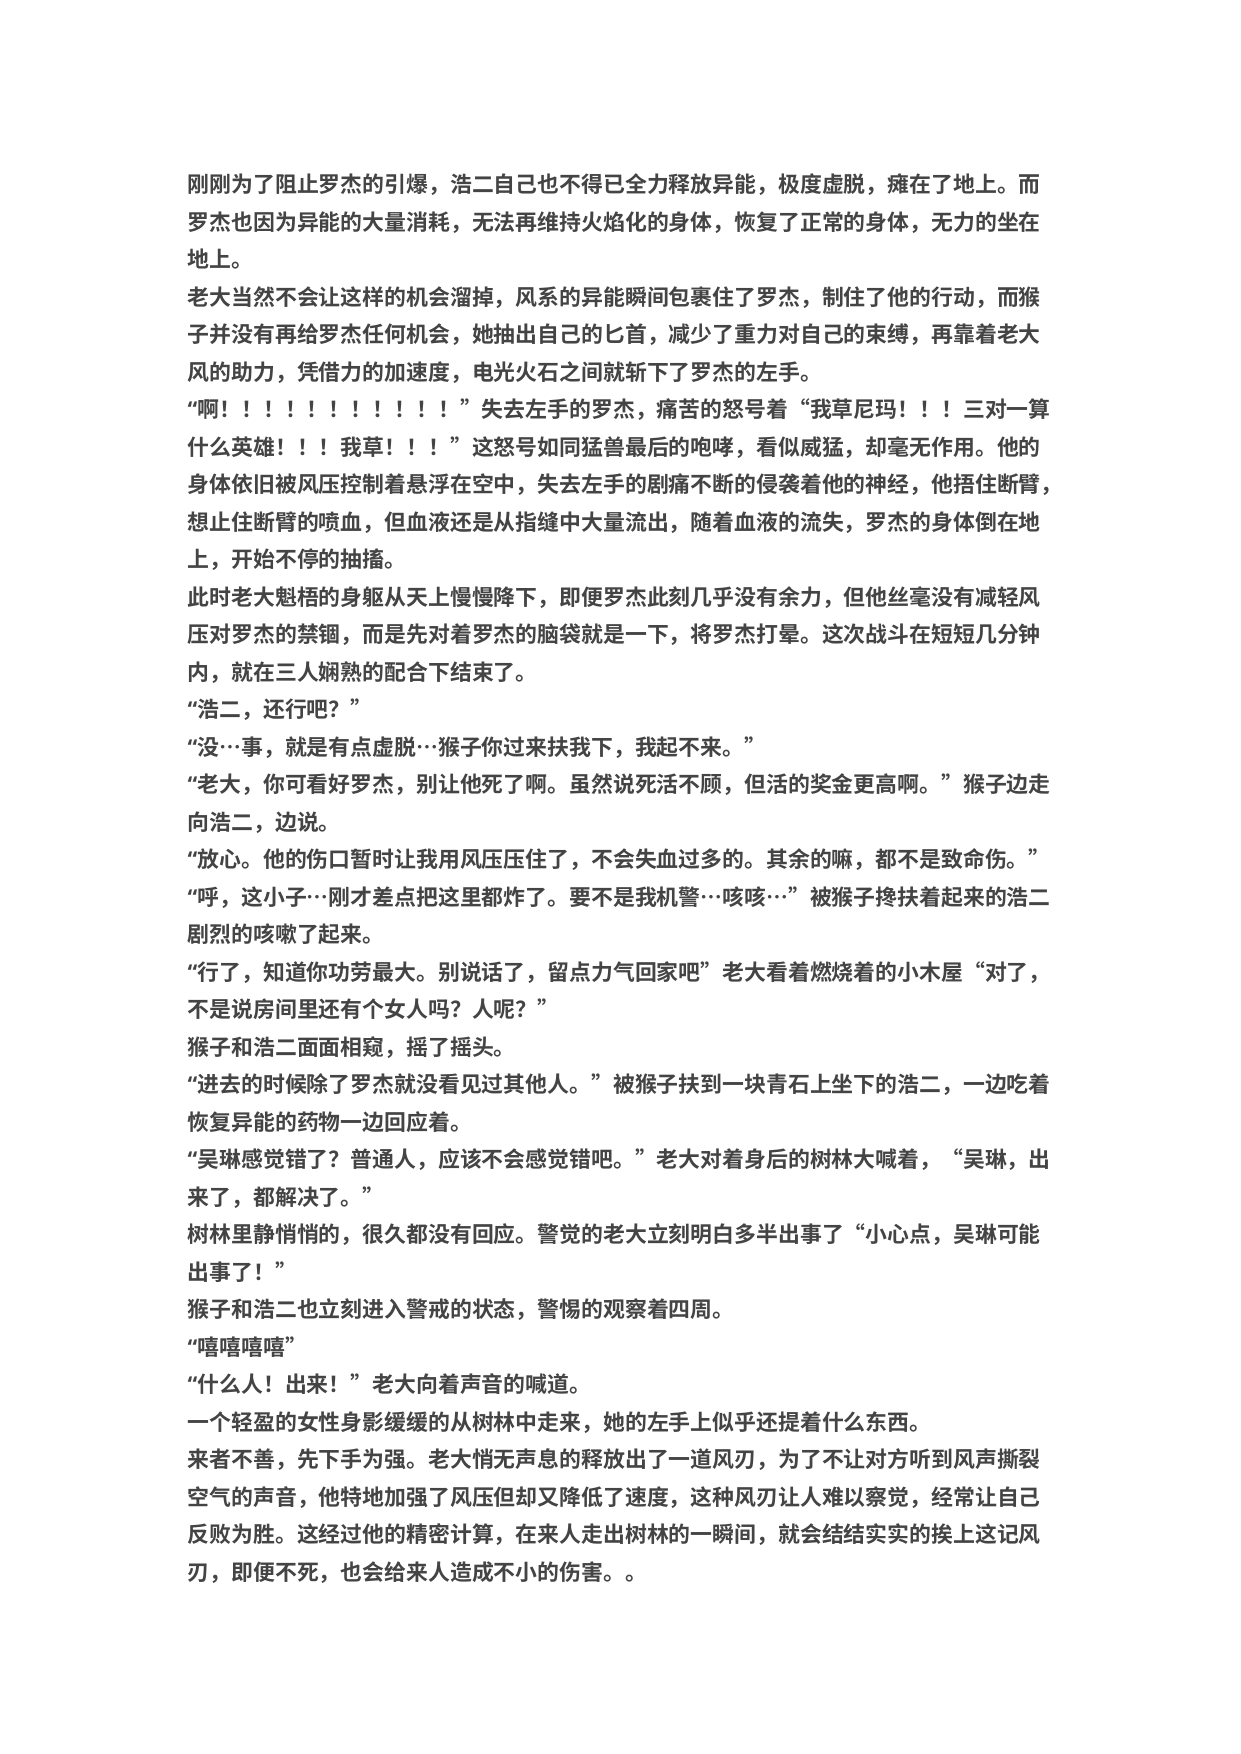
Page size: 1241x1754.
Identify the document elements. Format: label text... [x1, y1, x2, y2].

text “呼，这小子…刚才差点把这里都炸了。要不是我机警…咳咳…”被猴子搀扶着起来的浩二剧烈的咳嗽了起来。 [187, 877, 1053, 952]
text “吴琳感觉错了？普通人，应该不会感觉错吧。”老大对着身后的树林大喊着，“吴琳，出来了，都解决了。” [187, 1139, 1053, 1214]
text “没…事，就是有点虚脱…猴子你过来扶我下，我起不来。” [187, 727, 1053, 764]
text “浩二，还行吧？” [187, 689, 1053, 727]
text 此时老大魁梧的身躯从天上慢慢降下，即便罗杰此刻几乎没有余力，但他丝毫没有减轻风压对罗杰的禁锢，而是先对着罗杰的脑袋就是一下，将罗杰打晕。这次战斗在短短几分钟内，就在三人娴熟的配合下结束了。 [187, 577, 1053, 689]
text 猴子和浩二也立刻进入警戒的状态，警惕的观察着四周。 [187, 1289, 1053, 1327]
text 刚刚为了阻止罗杰的引爆，浩二自己也不得已全力释放异能，极度虚脱，瘫在了地上。而罗杰也因为异能的大量消耗，无法再维持火焰化的身体，恢复了正常的身体，无力的坐在地上。 [187, 164, 1053, 277]
text “什么人！出来！”老大向着声音的喊道。 [187, 1364, 1053, 1402]
text “进去的时候除了罗杰就没看见过其他人。”被猴子扶到一块青石上坐下的浩二，一边吃着恢复异能的药物一边回应着。 [187, 1064, 1053, 1139]
text 树林里静悄悄的，很久都没有回应。警觉的老大立刻明白多半出事了“小心点，吴琳可能出事了！” [187, 1214, 1053, 1289]
text “放心。他的伤口暂时让我用风压压住了，不会失血过多的。其余的嘛，都不是致命伤。” [187, 839, 1053, 877]
text “啊！！！！！！！！！！！”失去左手的罗杰，痛苦的怒号着“我草尼玛！！！三对一算什么英雄！！！我草！！！”这怒号如同猛兽最后的咆哮，看似威猛，却毫无作用。他的身体依旧被风压控制着悬浮在空中，失去左手的剧痛不断的侵袭着他的神经，他捂住断臂，想止住断臂的喷血，但血液还是从指缝中大量流出，随着血液的流失，罗杰的身体倒在地上，开始不停的抽搐。 [187, 389, 1053, 577]
text “老大，你可看好罗杰，别让他死了啊。虽然说死活不顾，但活的奖金更高啊。”猴子边走向浩二，边说。 [187, 764, 1053, 839]
text “行了，知道你功劳最大。别说话了，留点力气回家吧”老大看着燃烧着的小木屋“对了，不是说房间里还有个女人吗？人呢？” [187, 952, 1053, 1027]
text 猴子和浩二面面相窥，摇了摇头。 [187, 1027, 1053, 1064]
text “嘻嘻嘻嘻” [187, 1327, 1053, 1364]
text 来者不善，先下手为强。老大悄无声息的释放出了一道风刃，为了不让对方听到风声撕裂空气的声音，他特地加强了风压但却又降低了速度，这种风刃让人难以察觉，经常让自己反败为胜。这经过他的精密计算，在来人走出树林的一瞬间，就会结结实实的挨上这记风刃，即便不死，也会给来人造成不小的伤害。。 [187, 1439, 1053, 1589]
text 一个轻盈的女性身影缓缓的从树林中走来，她的左手上似乎还提着什么东西。 [187, 1402, 1053, 1439]
text 老大当然不会让这样的机会溜掉，风系的异能瞬间包裹住了罗杰，制住了他的行动，而猴子并没有再给罗杰任何机会，她抽出自己的匕首，减少了重力对自己的束缚，再靠着老大风的助力，凭借力的加速度，电光火石之间就斩下了罗杰的左手。 [187, 277, 1053, 389]
